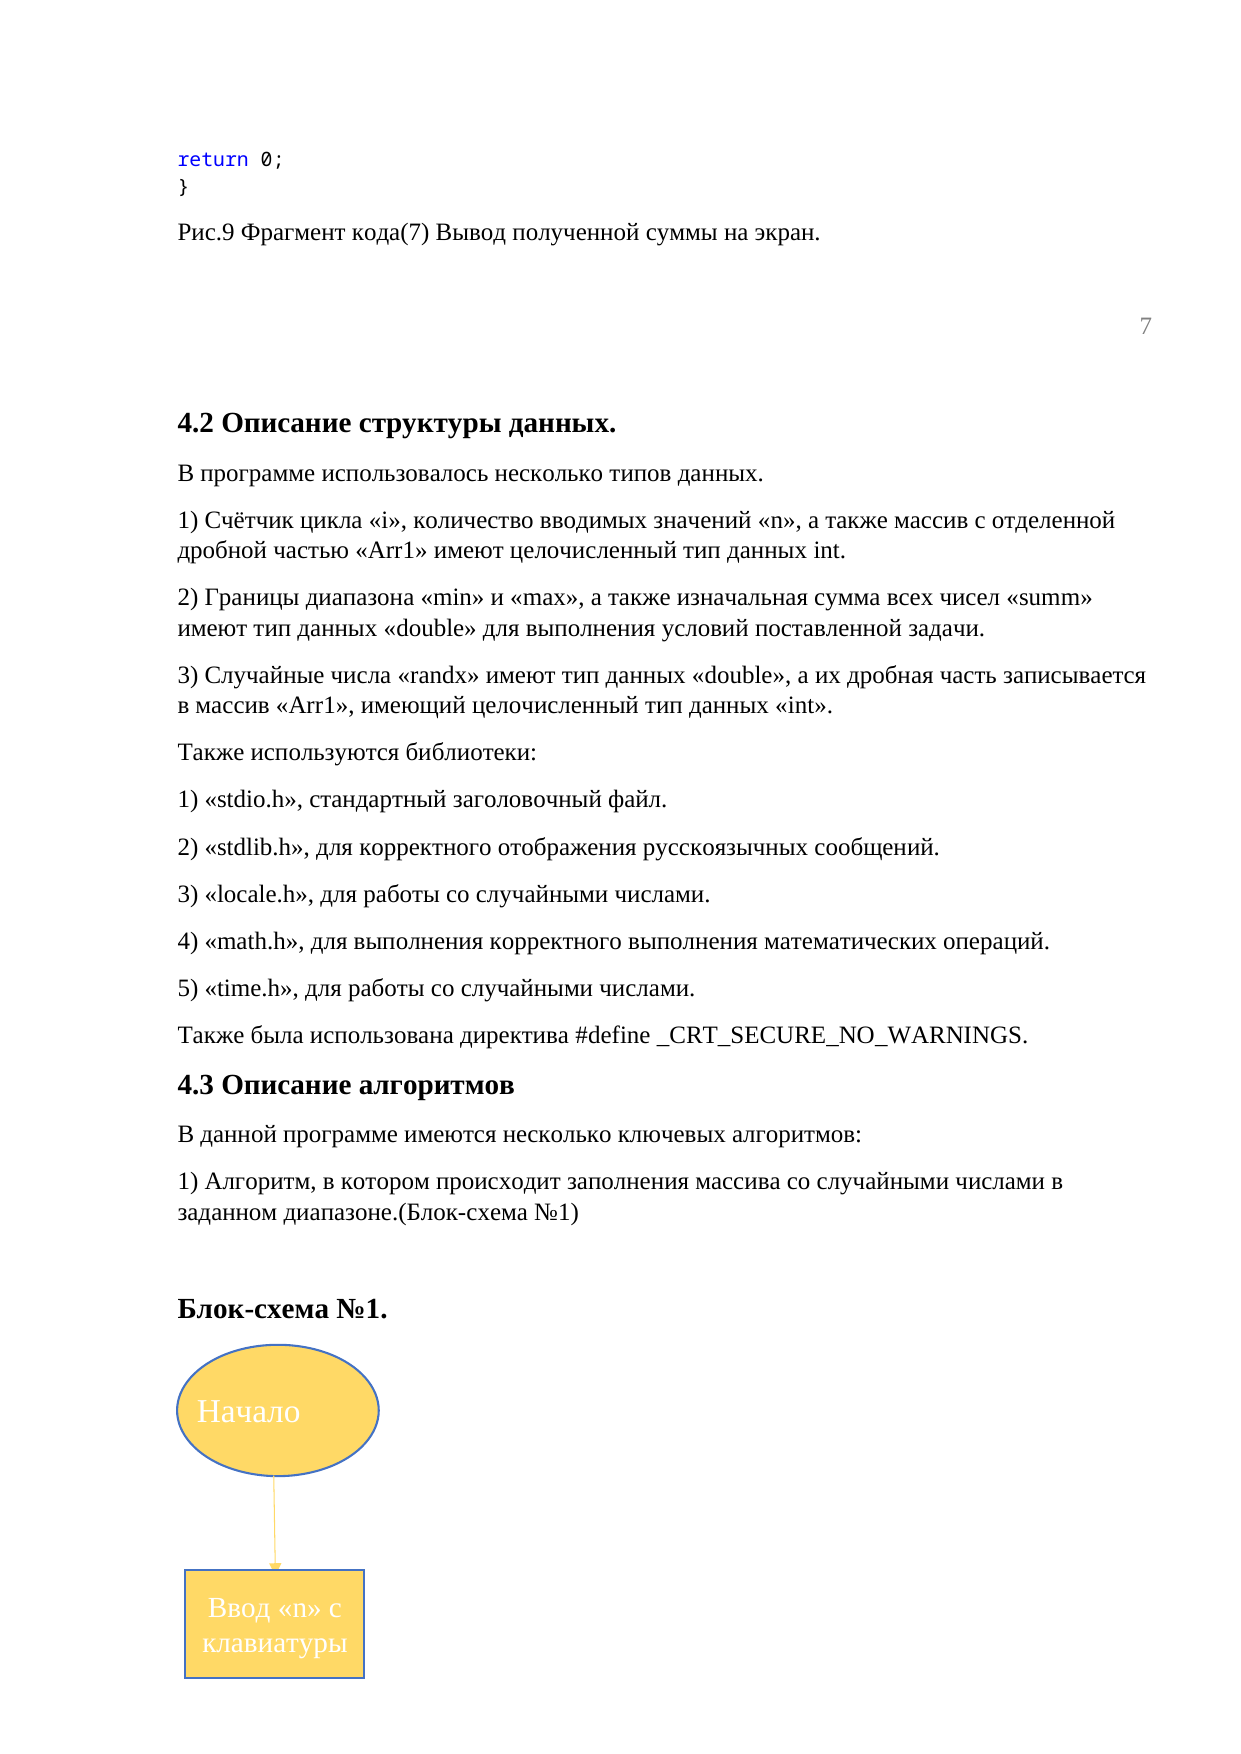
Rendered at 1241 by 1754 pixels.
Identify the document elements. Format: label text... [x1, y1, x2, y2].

text 1) Алгоритм, в котором происходит заполнения массива со случайными числами в заданном диапазоне.(Блок-схема №1) [177, 1166, 1152, 1225]
text Рис.9 Фрагмент кода(7) Вывод полученной суммы на экран. [177, 217, 1152, 246]
text В программе использовалось несколько типов данных. [177, 458, 1152, 487]
text 4.2 Описание структуры данных. [177, 406, 1152, 439]
text } [177, 172, 1152, 199]
text 7 [177, 311, 1152, 340]
text 2) Границы диапазона «min» и «max», а также изначальная сумма всех чисел «summ» имеют тип данных «double» для выполнения условий поставленной задачи. [177, 582, 1152, 642]
text 3) «locale.h», для работы со случайными числами. [177, 879, 1152, 907]
text 2) «stdlib.h», для корректного отображения русскоязычных сообщений. [177, 832, 1152, 860]
text В данной программе имеются несколько ключевых алгоритмов: [177, 1119, 1152, 1148]
text 1) Счётчик цикла «i», количество вводимых значений «n», а также массив с отделенной дробной частью «Arr1» имеют целочисленный тип данных int. [177, 505, 1152, 564]
text Блок-схема №1. [177, 1291, 1152, 1324]
text 1) «stdio.h», стандартный заголовочный файл. [177, 784, 1152, 813]
text Также была использована директива #define _CRT_SECURE_NO_WARNINGS. [177, 1020, 1152, 1049]
text Также используются библиотеки: [177, 737, 1152, 766]
text 4) «math.h», для выполнения корректного выполнения математических операций. [177, 926, 1152, 954]
text 4.3 Описание алгоритмов [177, 1067, 1152, 1101]
text 3) Случайные числа «randx» имеют тип данных «double», а их дробная часть записывается в массив «Arr1», имеющий целочисленный тип данных «int». [177, 660, 1152, 719]
text return 0; [177, 145, 1152, 172]
text 5) «time.h», для работы со случайными числами. [177, 973, 1152, 1002]
